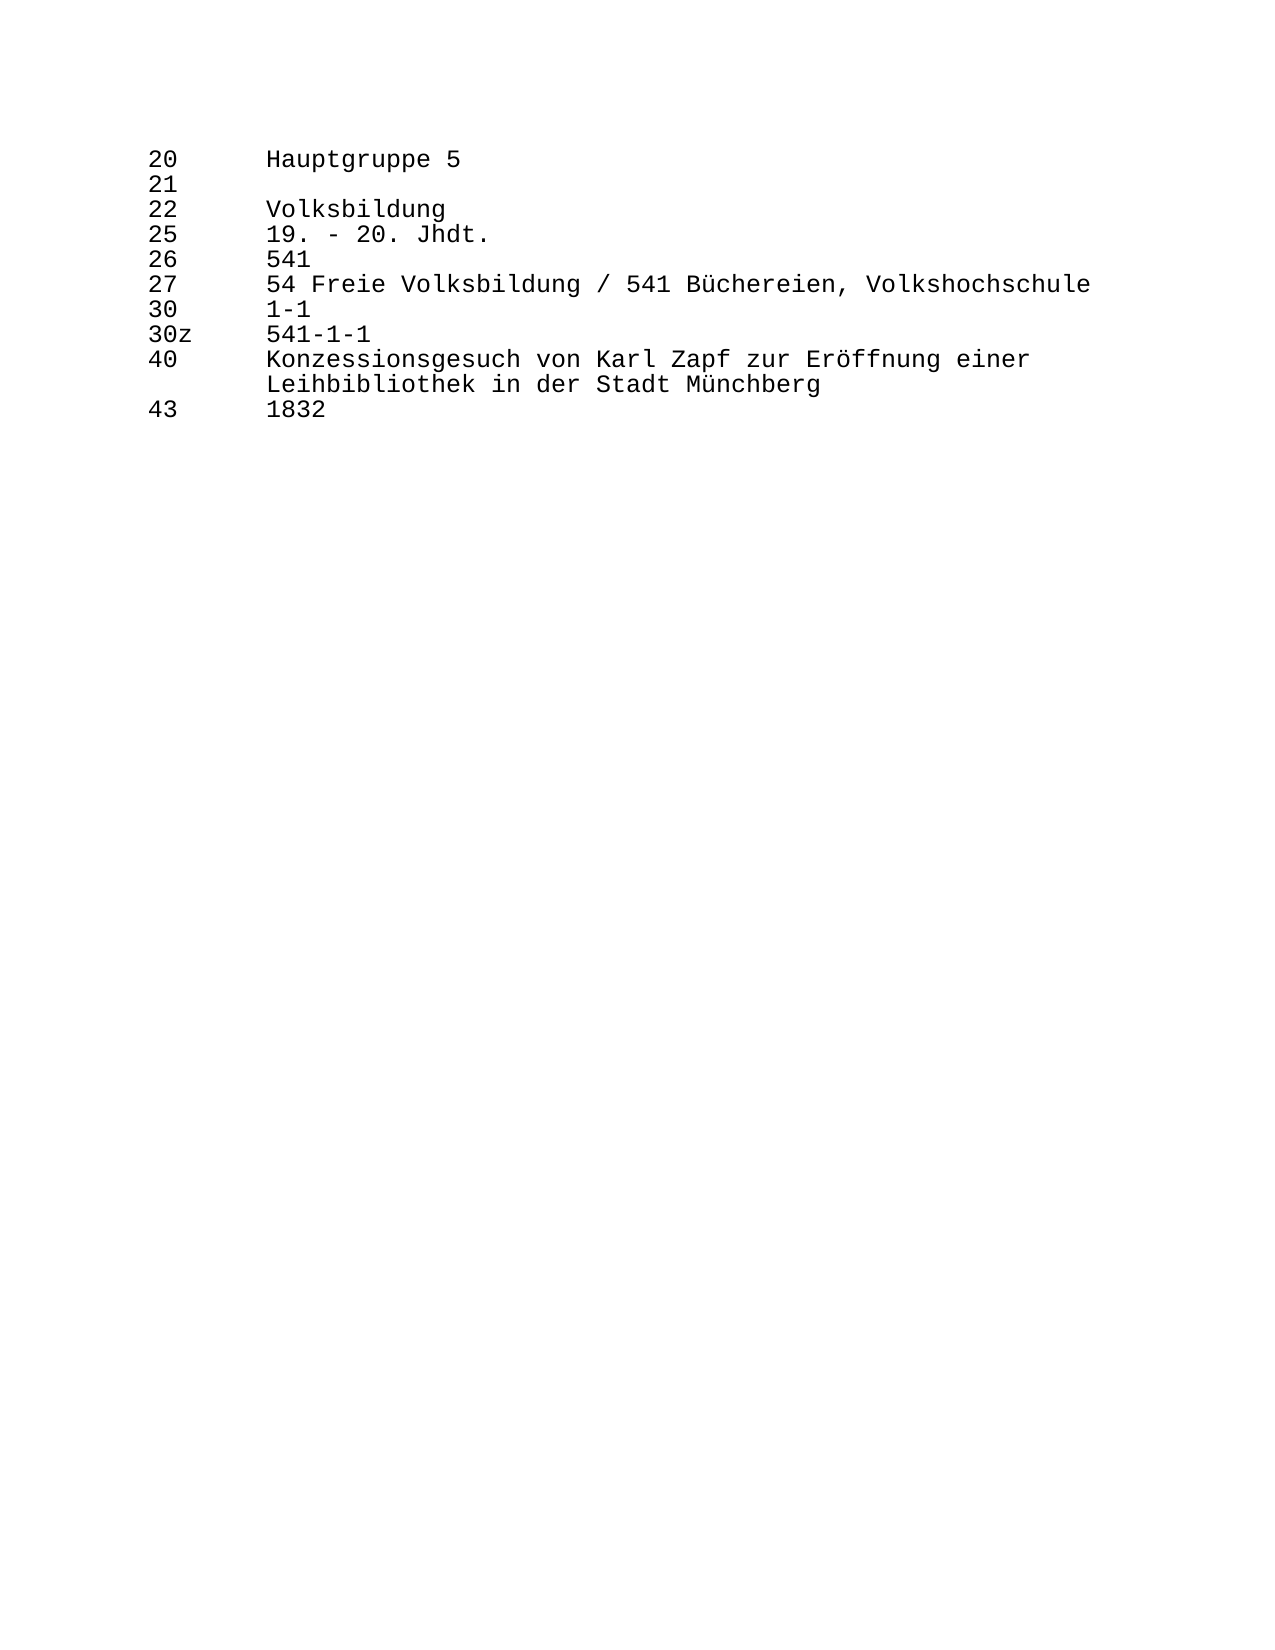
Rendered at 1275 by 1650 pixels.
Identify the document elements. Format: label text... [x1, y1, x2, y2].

text 22 Volksbildung [148, 198, 1127, 223]
text 25 19. - 20. Jhdt. [148, 223, 1127, 248]
text 43 1832 [148, 398, 1127, 423]
text 26 541 [148, 248, 1127, 273]
text 40 s[Konzessionsgesuch]s von p[2{Karl} 1{Zapf}]p zur s[2{Eröffnung} einer 1{Leihbibliothek}]s in der Stadt o[Münchberg]o [148, 348, 1127, 398]
text 30z 541-1-1 [148, 323, 1127, 348]
text 27 54 Freie Volksbildung / 541 Büchereien, Volkshochschule [148, 273, 1127, 298]
text 21 <-> [148, 173, 1127, 198]
text 30 1-1 [148, 298, 1127, 323]
text 20 Hauptgruppe 5 [148, 148, 1127, 173]
